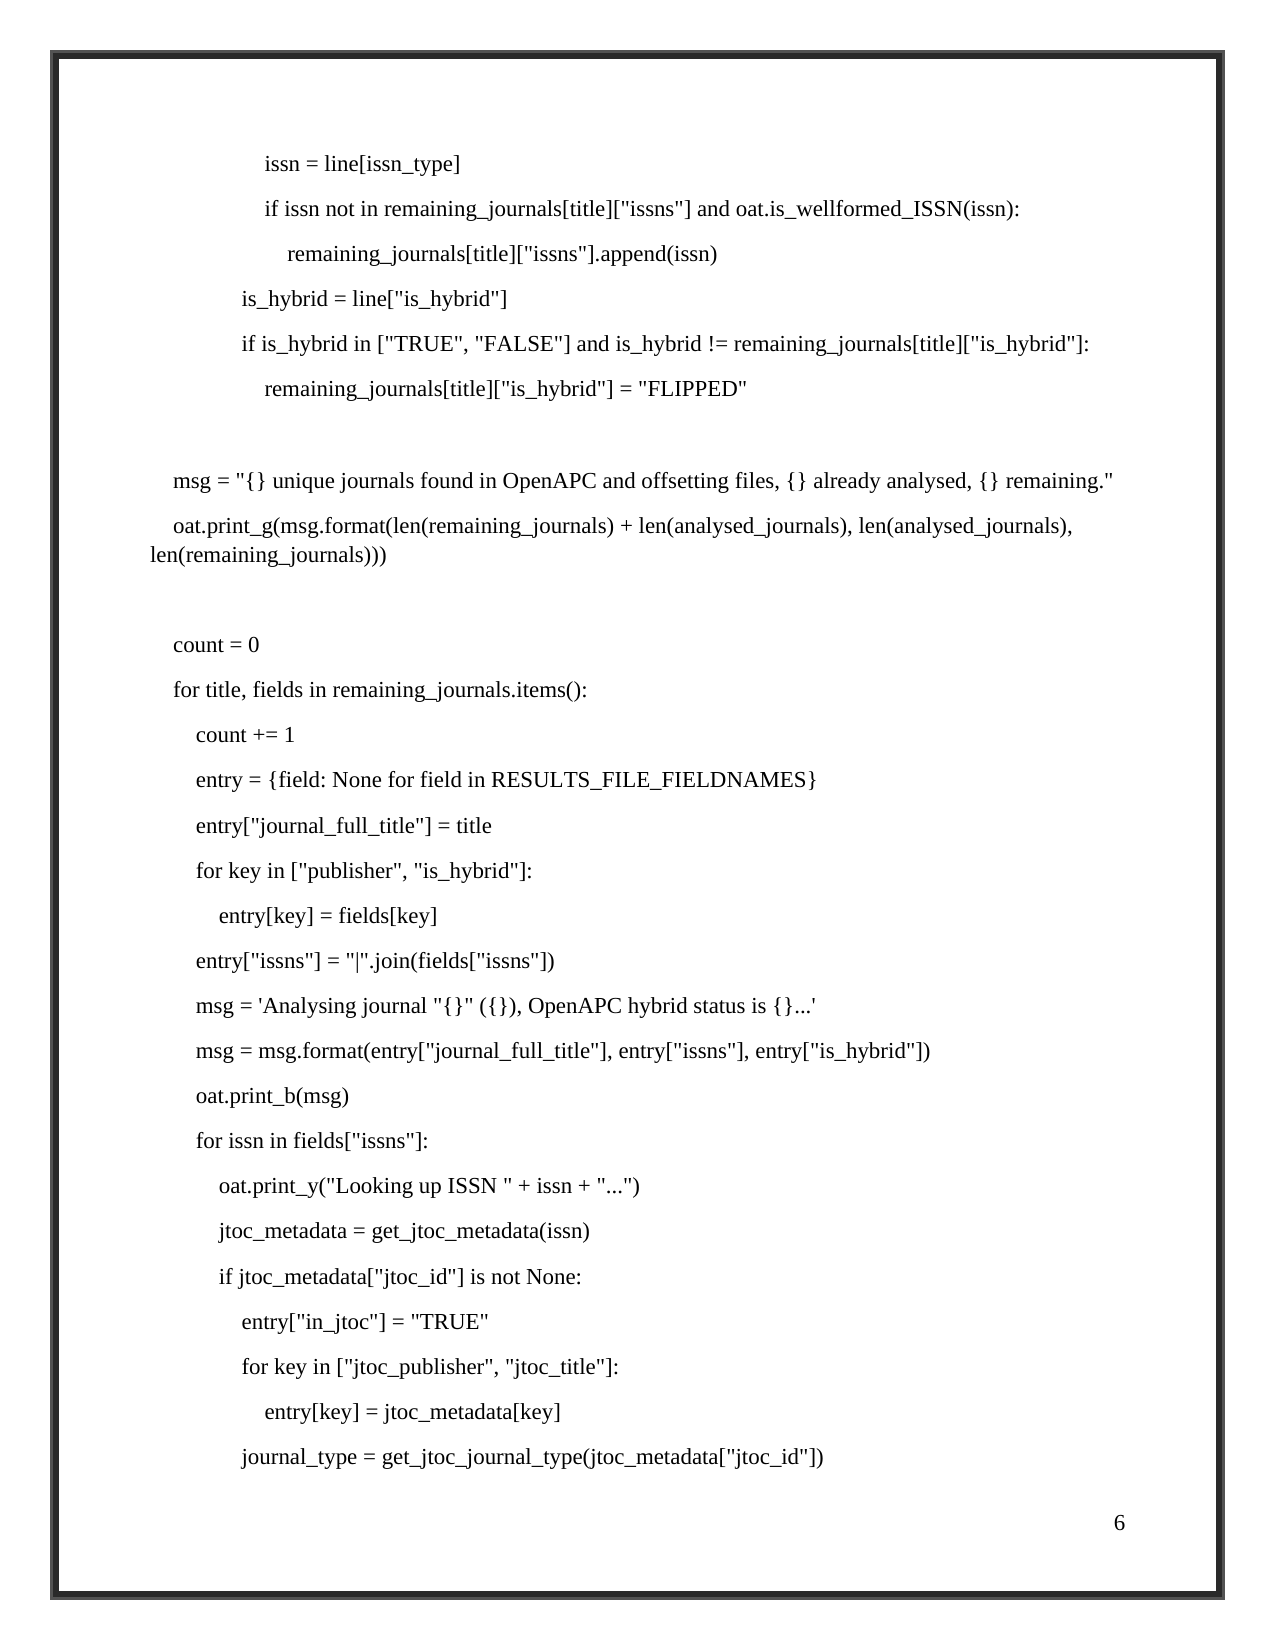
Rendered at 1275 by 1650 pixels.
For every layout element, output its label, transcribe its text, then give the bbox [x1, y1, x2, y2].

text count += 1 [150, 721, 1125, 748]
text msg = 'Analysing journal "{}" ({}), OpenAPC hybrid status is {}...' [150, 992, 1125, 1018]
text for key in ["publisher", "is_hybrid"]: [150, 857, 1125, 883]
text entry["issns"] = "|".join(fields["issns"]) [150, 947, 1125, 973]
text entry[key] = fields[key] [150, 902, 1125, 928]
text entry[key] = jtoc_metadata[key] [150, 1398, 1125, 1424]
text for issn in fields["issns"]: [150, 1127, 1125, 1154]
text issn = line[issn_type] [150, 150, 1125, 176]
text remaining_journals[title]["issns"].append(issn) [150, 240, 1125, 267]
text is_hybrid = line["is_hybrid"] [150, 285, 1125, 312]
text if is_hybrid in ["TRUE", "FALSE"] and is_hybrid != remaining_journals[title]["is_hybrid"]: [150, 330, 1125, 357]
text remaining_journals[title]["is_hybrid"] = "FLIPPED" [150, 376, 1125, 402]
text oat.print_y("Looking up ISSN " + issn + "...") [150, 1172, 1125, 1199]
text if jtoc_metadata["jtoc_id"] is not None: [150, 1263, 1125, 1289]
text msg = "{} unique journals found in OpenAPC and offsetting files, {} already analysed, {} remaining." [150, 467, 1125, 494]
text for title, fields in remaining_journals.items(): [150, 676, 1125, 703]
text entry["in_jtoc"] = "TRUE" [150, 1308, 1125, 1334]
text entry = {field: None for field in RESULTS_FILE_FIELDNAMES} [150, 767, 1125, 793]
text if issn not in remaining_journals[title]["issns"] and oat.is_wellformed_ISSN(issn): [150, 195, 1125, 221]
text for key in ["jtoc_publisher", "jtoc_title"]: [150, 1353, 1125, 1379]
text oat.print_g(msg.format(len(remaining_journals) + len(analysed_journals), len(analysed_journals), len(remaining_journals))) [150, 513, 1125, 567]
text jtoc_metadata = get_jtoc_metadata(issn) [150, 1218, 1125, 1244]
text oat.print_b(msg) [150, 1082, 1125, 1109]
text msg = msg.format(entry["journal_full_title"], entry["issns"], entry["is_hybrid"]) [150, 1037, 1125, 1063]
text journal_type = get_jtoc_journal_type(jtoc_metadata["jtoc_id"]) [150, 1443, 1125, 1469]
text count = 0 [150, 631, 1125, 658]
text entry["journal_full_title"] = title [150, 812, 1125, 838]
